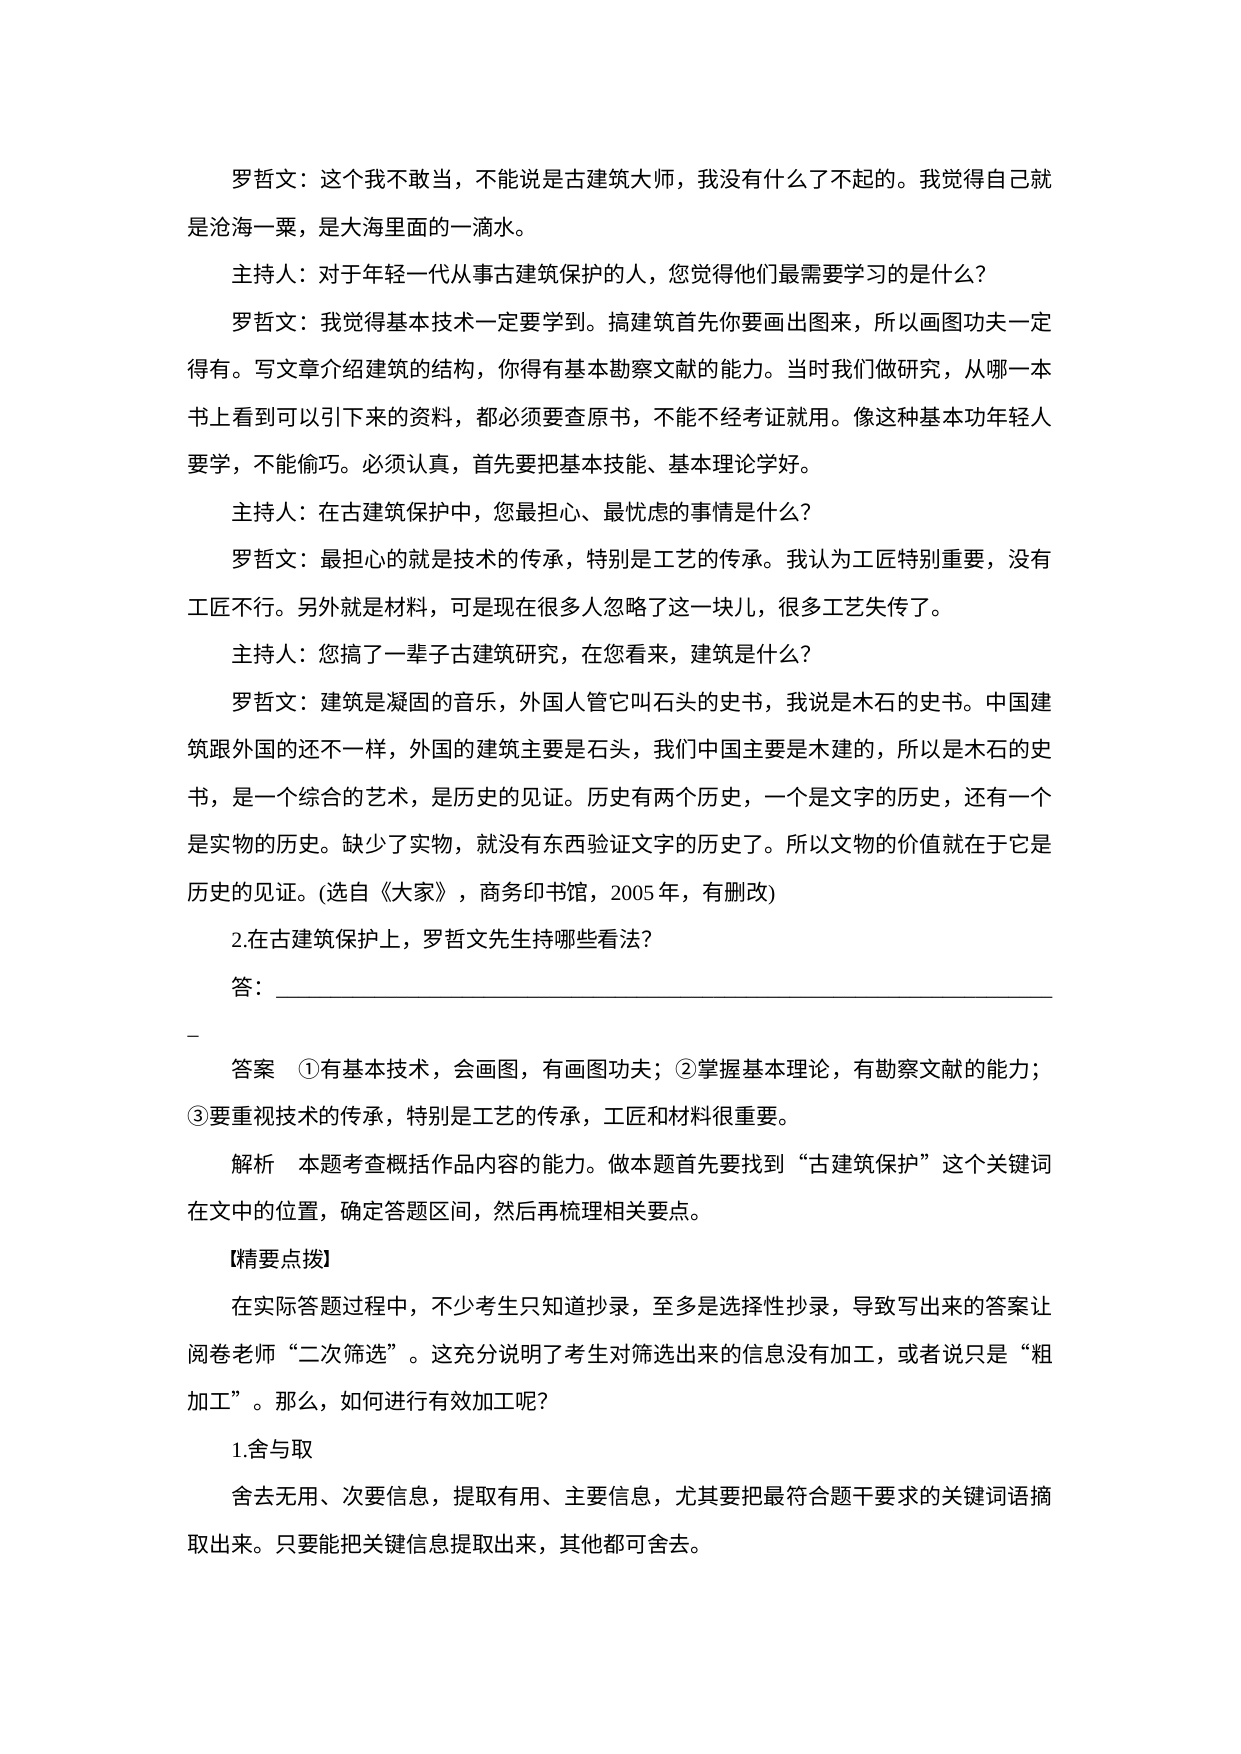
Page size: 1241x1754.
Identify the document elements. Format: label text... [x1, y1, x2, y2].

text 解析 本题考查概括作品内容的能力。做本题首先要找到“古建筑保护”这个关键词在文中的位置，确定答题区间，然后再梳理相关要点。 [187, 1147, 1053, 1226]
text 精要点拨 [187, 1242, 1053, 1273]
text 罗哲文：最担心的就是技术的传承，特别是工艺的传承。我认为工匠特别重要，没有工匠不行。另外就是材料，可是现在很多人忽略了这一块儿，很多工艺失传了。 [187, 542, 1053, 621]
text 答案 ①有基本技术，会画图，有画图功夫；②掌握基本理论，有勘察文献的能力；③要重视技术的传承，特别是工艺的传承，工匠和材料很重要。 [187, 1052, 1053, 1131]
picture [231, 1250, 237, 1267]
text 答：________________________________________________________________________ [187, 969, 1053, 1039]
text 罗哲文：这个我不敢当，不能说是古建筑大师，我没有什么了不起的。我觉得自己就是沧海一粟，是大海里面的一滴水。 [187, 162, 1053, 241]
text 罗哲文：我觉得基本技术一定要学到。搞建筑首先你要画出图来，所以画图功夫一定得有。写文章介绍建筑的结构，你得有基本勘察文献的能力。当时我们做研究，从哪一本书上看到可以引下来的资料，都必须要查原书，不能不经考证就用。像这种基本功年轻人要学，不能偷巧。必须认真，首先要把基本技能、基本理论学好。 [187, 304, 1053, 479]
text 主持人：对于年轻一代从事古建筑保护的人，您觉得他们最需要学习的是什么？ [187, 257, 1053, 289]
text 主持人：在古建筑保护中，您最担心、最忧虑的事情是什么？ [187, 494, 1053, 526]
text 1.舍与取 [187, 1432, 1053, 1463]
text 主持人：您搞了一辈子古建筑研究，在您看来，建筑是什么？ [187, 637, 1053, 669]
text 罗哲文：建筑是凝固的音乐，外国人管它叫石头的史书，我说是木石的史书。中国建筑跟外国的还不一样，外国的建筑主要是石头，我们中国主要是木建的，所以是木石的史书，是一个综合的艺术，是历史的见证。历史有两个历史，一个是文字的历史，还有一个是实物的历史。缺少了实物，就没有东西验证文字的历史了。所以文物的价值就在于它是历史的见证。(选自《大家》，商务印书馆，2005年，有删改) [187, 684, 1053, 906]
text 舍去无用、次要信息，提取有用、主要信息，尤其要把最符合题干要求的关键词语摘取出来。只要能把关键信息提取出来，其他都可舍去。 [187, 1479, 1053, 1558]
text 在实际答题过程中，不少考生只知道抄录，至多是选择性抄录，导致写出来的答案让阅卷老师“二次筛选”。这充分说明了考生对筛选出来的信息没有加工，或者说只是“粗加工”。那么，如何进行有效加工呢？ [187, 1289, 1053, 1416]
text 2.在古建筑保护上，罗哲文先生持哪些看法？ [187, 922, 1053, 954]
picture [323, 1250, 329, 1267]
